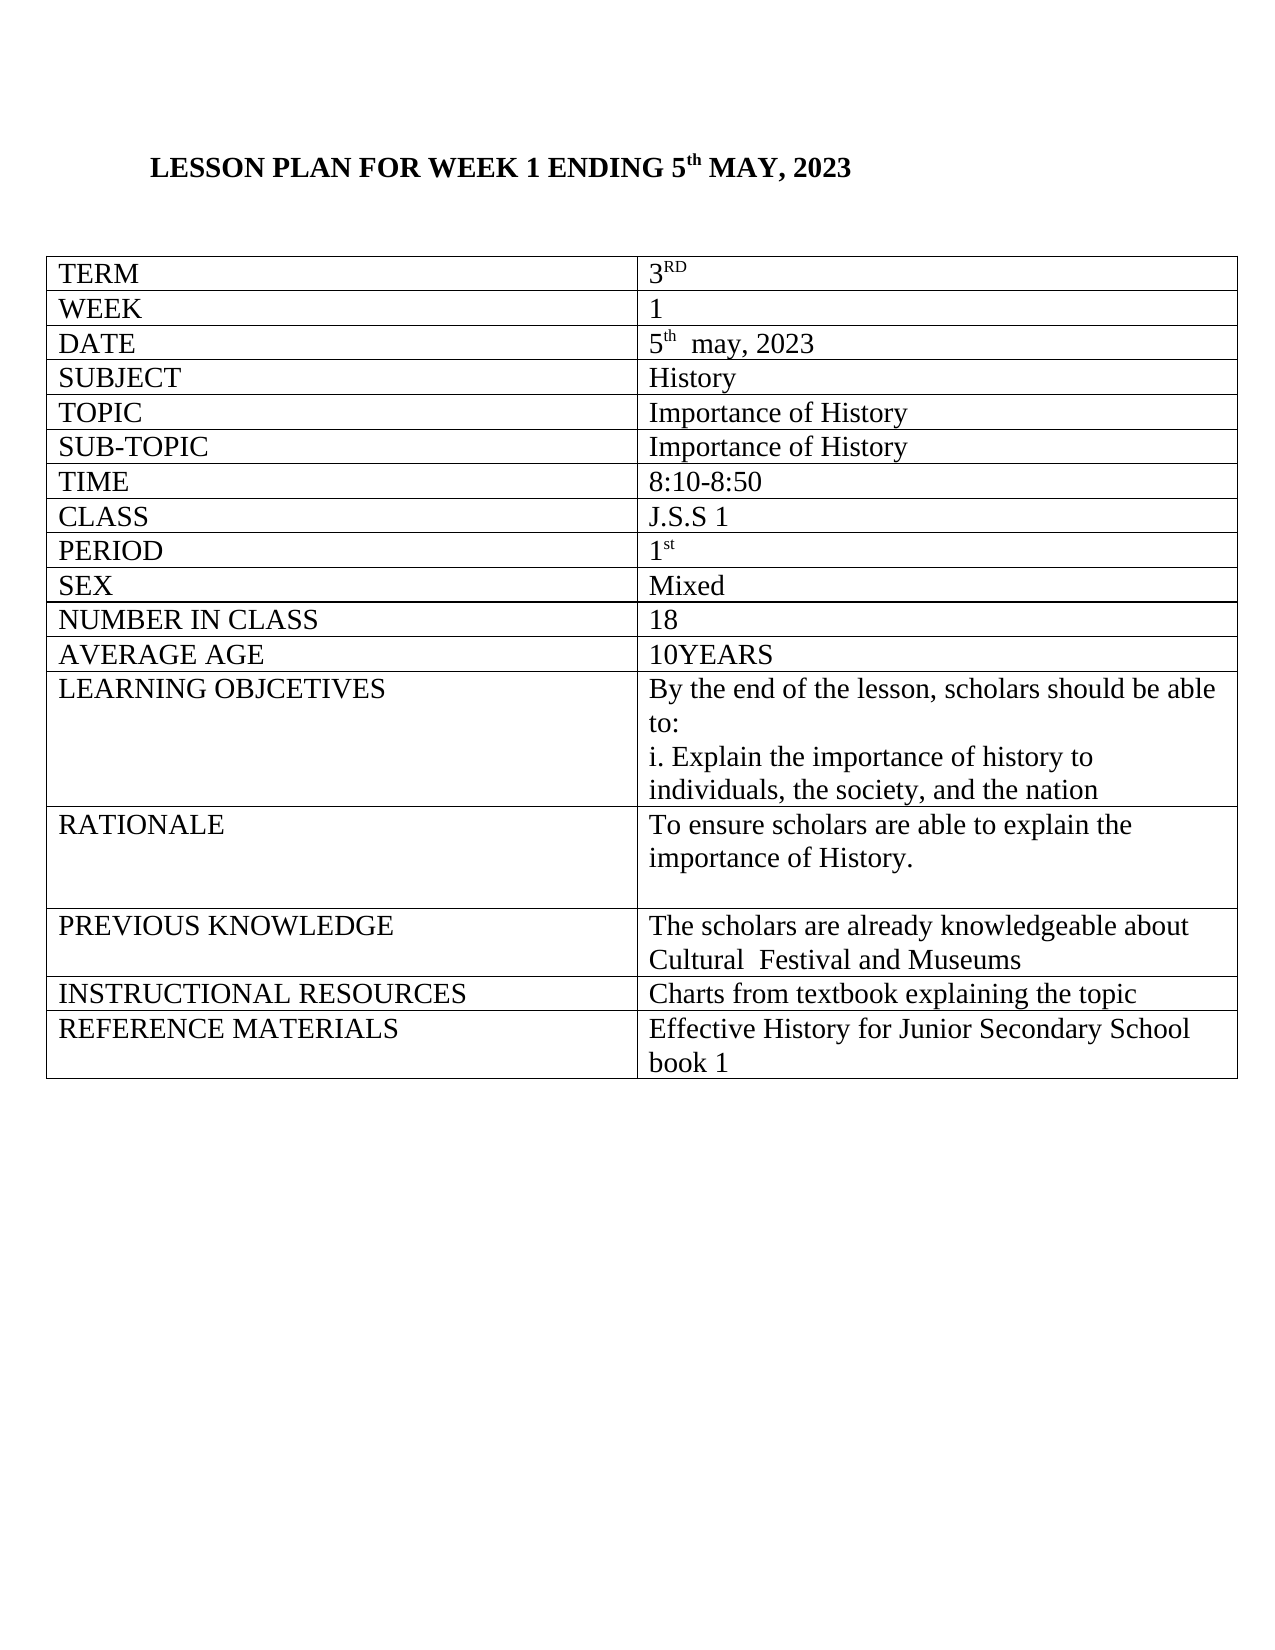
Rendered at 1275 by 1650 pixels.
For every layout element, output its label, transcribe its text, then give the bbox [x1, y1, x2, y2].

table_cell DATE [47, 326, 637, 359]
table_cell SEX [47, 568, 637, 601]
table_cell PREVIOUS KNOWLEDGE [47, 909, 637, 976]
table_cell 8:10-8:50 [638, 464, 1237, 498]
table_cell By the end of the lesson, scholars should be able to: Explain the importance of history to individuals, the society, and the nation [638, 672, 1237, 806]
table_cell To ensure scholars are able to explain the importance of History. [638, 807, 1237, 907]
text LESSON PLAN FOR WEEK 1 ENDING 5th MAY, 2023 [150, 150, 1125, 183]
table_cell Effective History for Junior Secondary School book 1 [638, 1011, 1237, 1078]
table_cell Charts from textbook explaining the topic [638, 977, 1237, 1010]
table_cell J.S.S 1 [638, 499, 1237, 532]
table_cell Importance of History [638, 395, 1237, 428]
table_cell NUMBER IN CLASS [47, 603, 637, 636]
table_cell TOPIC [47, 395, 637, 428]
table_header TERM [47, 257, 637, 290]
table_cell PERIOD [47, 533, 637, 567]
table_cell History [638, 360, 1237, 394]
table_cell INSTRUCTIONAL RESOURCES [47, 977, 637, 1010]
table_cell 5th may, 2023 [638, 326, 1237, 359]
table_cell Mixed [638, 568, 1237, 601]
table_cell SUB-TOPIC [47, 430, 637, 463]
table_cell AVERAGE AGE [47, 637, 637, 671]
table_cell TIME [47, 464, 637, 498]
table_cell 10YEARS [638, 637, 1237, 671]
table_cell 1 [638, 291, 1237, 325]
table_cell LEARNING OBJCETIVES [47, 672, 637, 806]
table_cell CLASS [47, 499, 637, 532]
table_cell Importance of History [638, 430, 1237, 463]
table_cell SUBJECT [47, 360, 637, 394]
table_cell RATIONALE [47, 807, 637, 907]
table_cell The scholars are already knowledgeable about Cultural Festival and Museums [638, 909, 1237, 976]
table_header 3RD [638, 257, 1237, 290]
table_cell 18 [638, 603, 1237, 636]
table_cell REFERENCE MATERIALS [47, 1011, 637, 1078]
table_cell WEEK [47, 291, 637, 325]
table_cell 1st [638, 533, 1237, 567]
